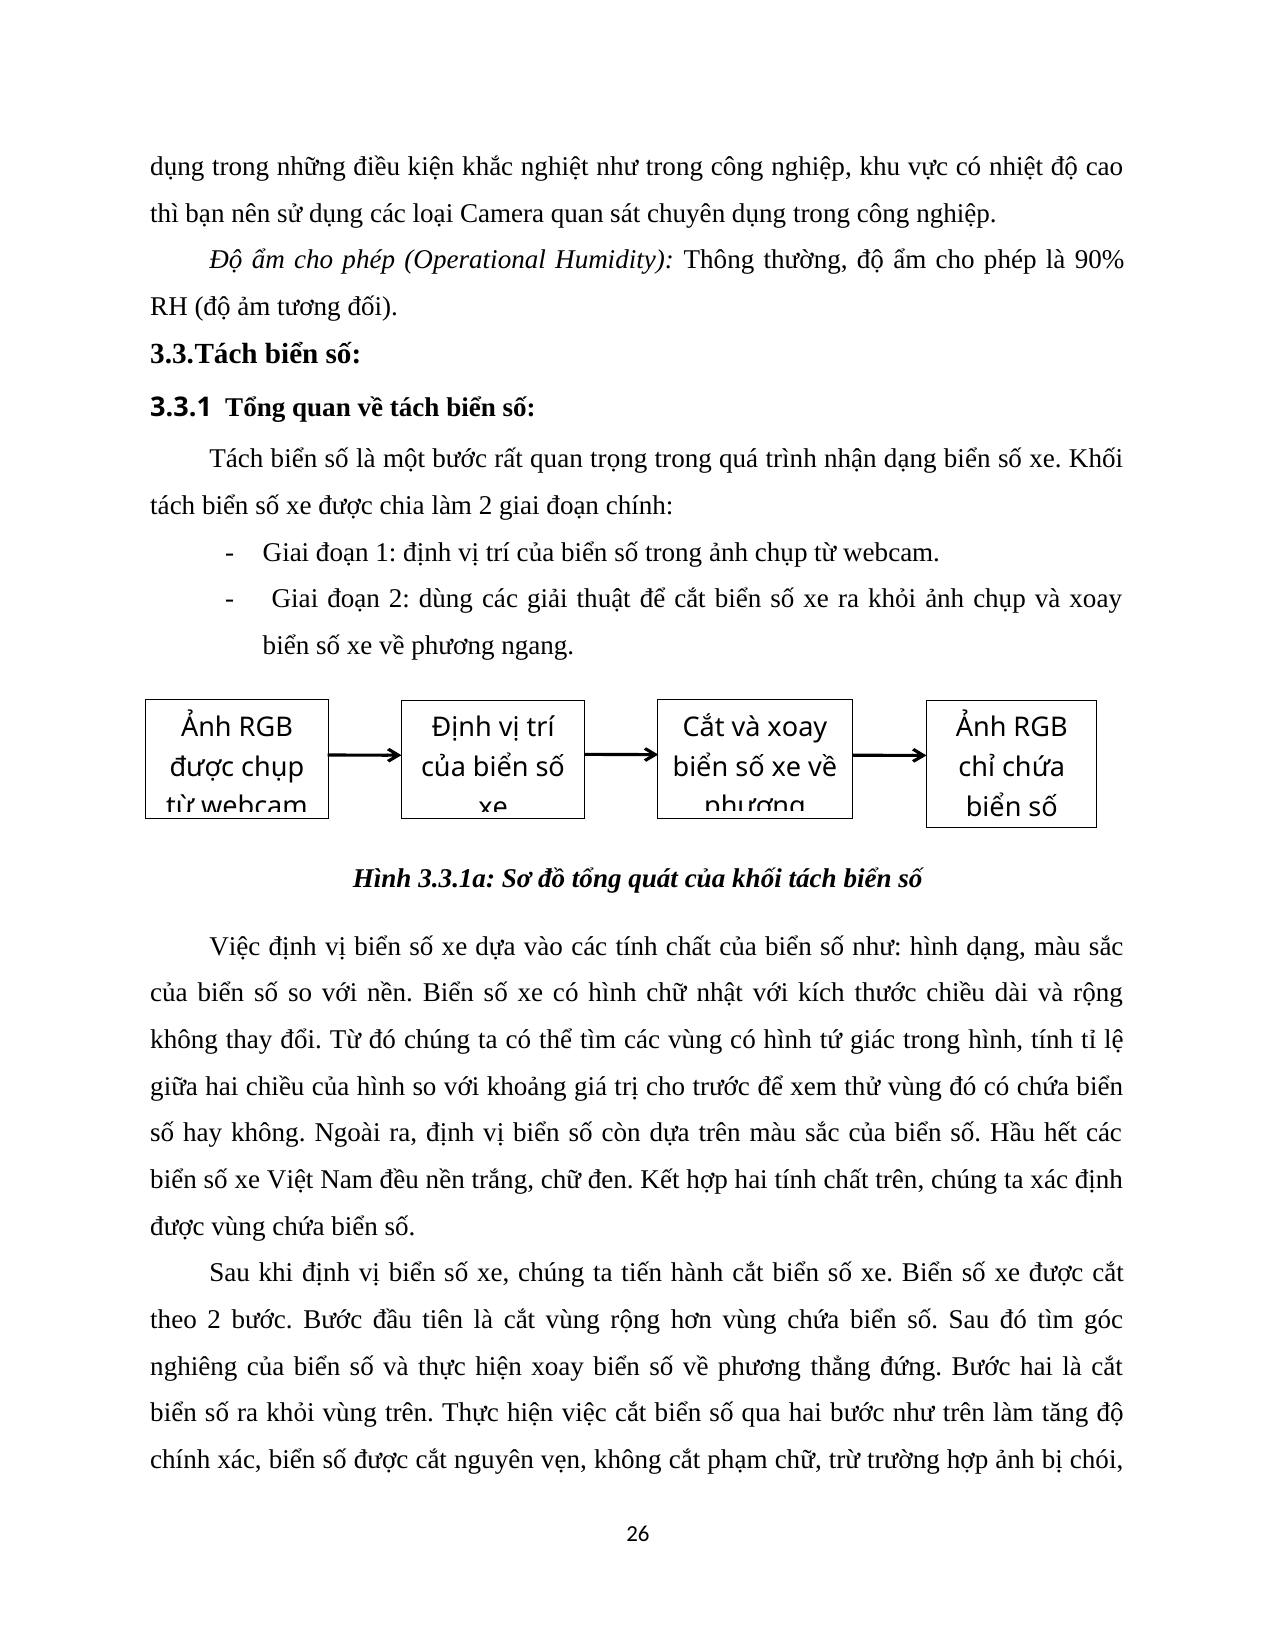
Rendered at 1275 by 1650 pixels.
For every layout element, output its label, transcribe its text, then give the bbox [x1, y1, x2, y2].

text Hình 3.3.1a: Sơ đồ tổng quát của khối tách biển số [150, 862, 1125, 893]
list Tách biển số là một bước rất quan trọng trong quá trình nhận dạng biển số xe. Khối tách biển số xe được chia làm 2 giai đoạn chính: [150, 442, 1125, 520]
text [150, 1256, 1125, 1474]
text Độ ẩm cho phép (Operational Humidity): Thông thường, độ ẩm cho phép là 90% RH (độ ảm tương đối). [150, 243, 1125, 321]
list Tổng quan về tách biển số: [150, 387, 1125, 424]
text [150, 150, 1125, 228]
text Việc định vị biển số xe dựa vào các tính chất của biển số như: hình dạng, màu sắc của biển số so với nền. Biển số xe có hình chữ nhật với kích thước chiều dài và rộng không thay đổi. Từ đó chúng ta có thể tìm các vùng có hình tứ giác trong hình, tính tỉ lệ giữa hai chiều của hình so với khoảng giá trị cho trước để xem thử vùng đó có chứa biển số hay không. Ngoài ra, định vị biển số còn dựa trên màu sắc của biển số. Hầu hết các biển số xe Việt Nam đều nền trắng, chữ đen. Kết hợp hai tính chất trên, chúng ta xác định được vùng chứa biển số. [150, 930, 1125, 1241]
list Giai đoạn 1: định vị trí của biển số trong ảnh chụp từ webcam. [225, 536, 1125, 567]
list Giai đoạn 2: dùng các giải thuật để cắt biển số xe ra khỏi ảnh chụp và xoay biển số xe về phương ngang. [225, 582, 1125, 660]
list Tách biển số: [150, 337, 1125, 370]
